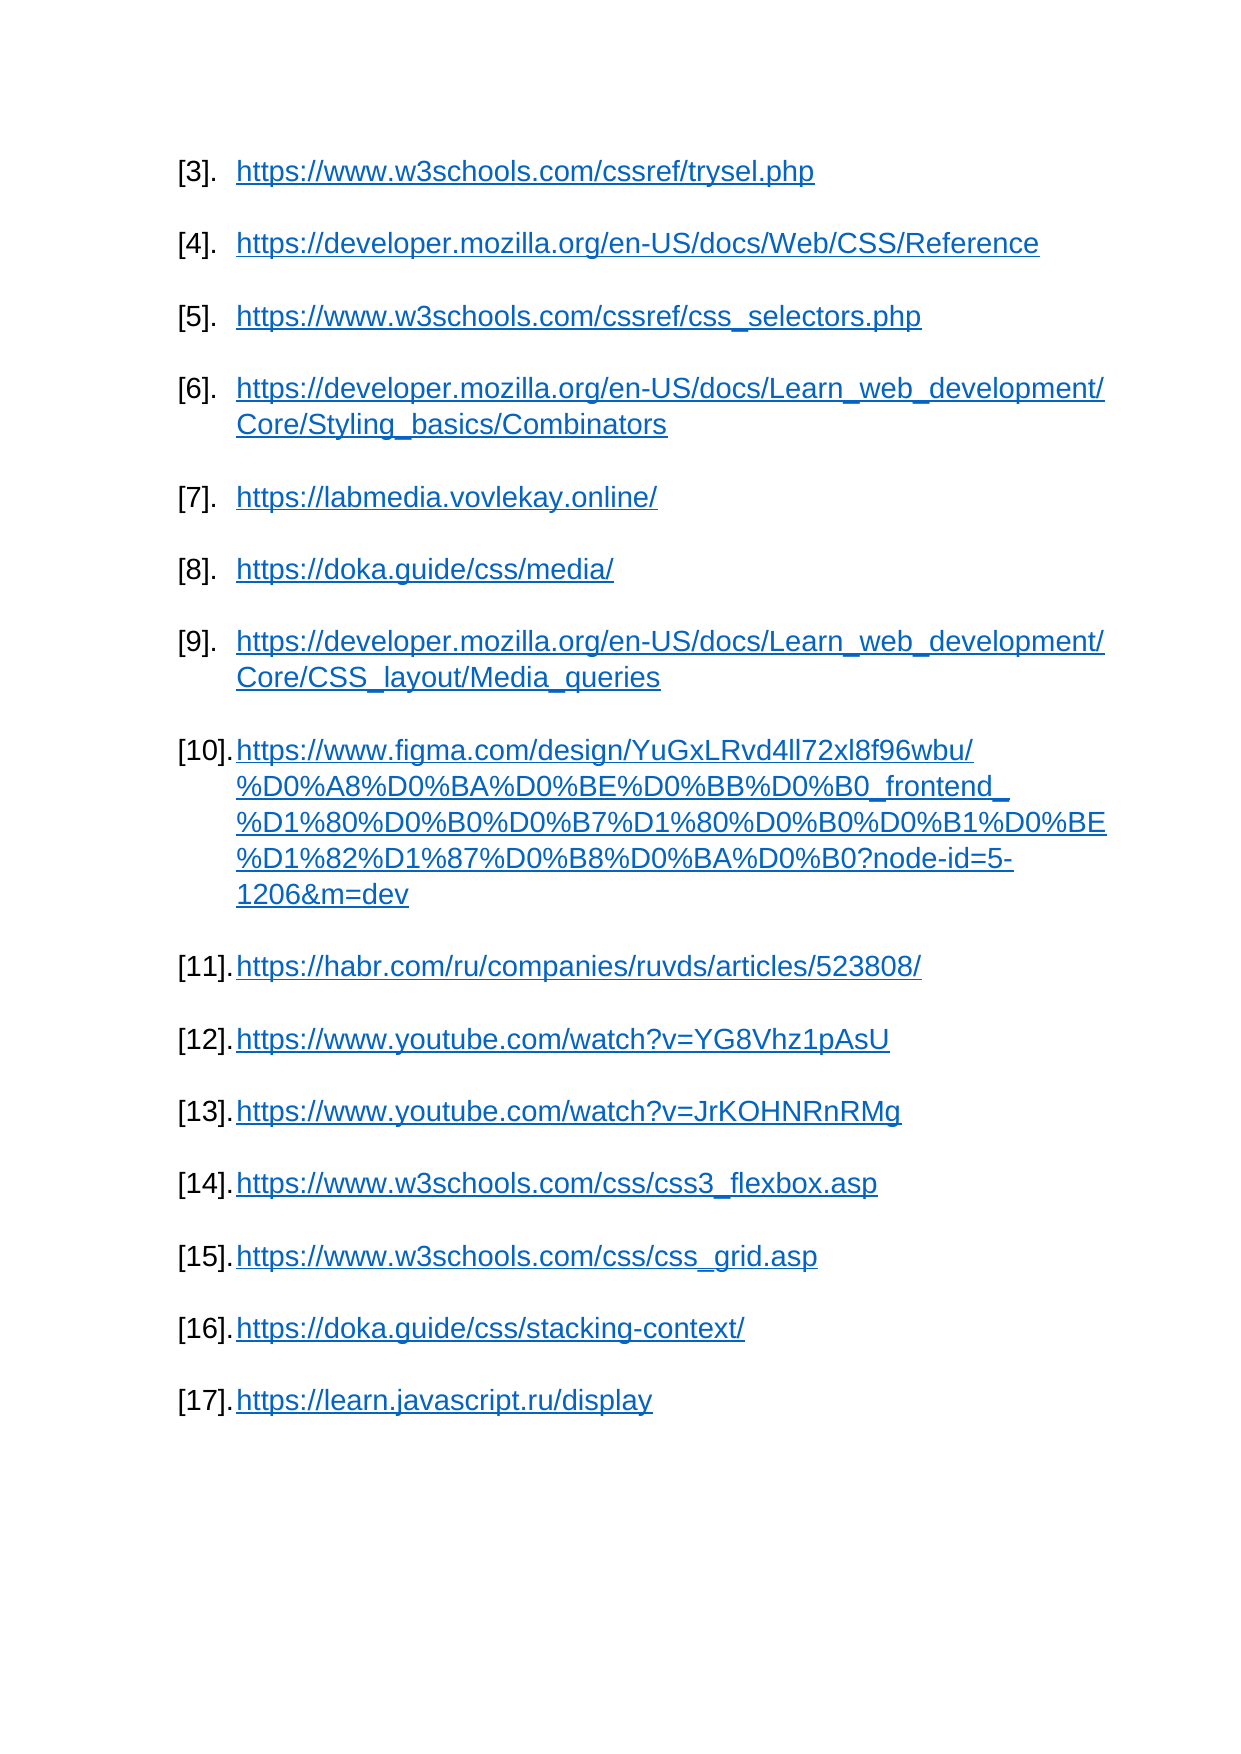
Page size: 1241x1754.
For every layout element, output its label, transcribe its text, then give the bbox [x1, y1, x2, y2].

list https://doka.guide/css/stacking-context/ [177, 1311, 1152, 1344]
list https://learn.javascript.ru/display [177, 1383, 1152, 1417]
list https://www.w3schools.com/cssref/css_selectors.php [177, 299, 1152, 332]
list https://www.youtube.com/watch?v=JrKOHNRnRMg [177, 1094, 1152, 1128]
list https://www.w3schools.com/css/css3_flexbox.asp [177, 1166, 1152, 1200]
list https://developer.mozilla.org/en-US/docs/Web/CSS/Reference [177, 227, 1152, 260]
list https://labmedia.vovlekay.online/ [177, 479, 1152, 513]
list https://www.youtube.com/watch?v=YG8Vhz1pAsU [177, 1022, 1152, 1055]
list https://doka.guide/css/media/ [177, 552, 1152, 585]
list https://developer.mozilla.org/en-US/docs/Learn_web_development/Core/Styling_basics/Combinators [177, 371, 1152, 441]
list https://www.w3schools.com/css/css_grid.asp [177, 1239, 1152, 1272]
list https://habr.com/ru/companies/ruvds/articles/523808/ [177, 949, 1152, 983]
list https://www.figma.com/design/YuGxLRvd4ll72xl8f96wbu/%D0%A8%D0%BA%D0%BE%D0%BB%D0%B0_frontend_%D1%80%D0%B0%D0%B7%D1%80%D0%B0%D0%B1%D0%BE%D1%82%D1%87%D0%B8%D0%BA%D0%B0?node-id=5-1206&m=dev [177, 733, 1152, 911]
list https://www.w3schools.com/cssref/trysel.php [177, 154, 1152, 188]
list https://developer.mozilla.org/en-US/docs/Learn_web_development/Core/CSS_layout/Media_queries [177, 624, 1152, 694]
